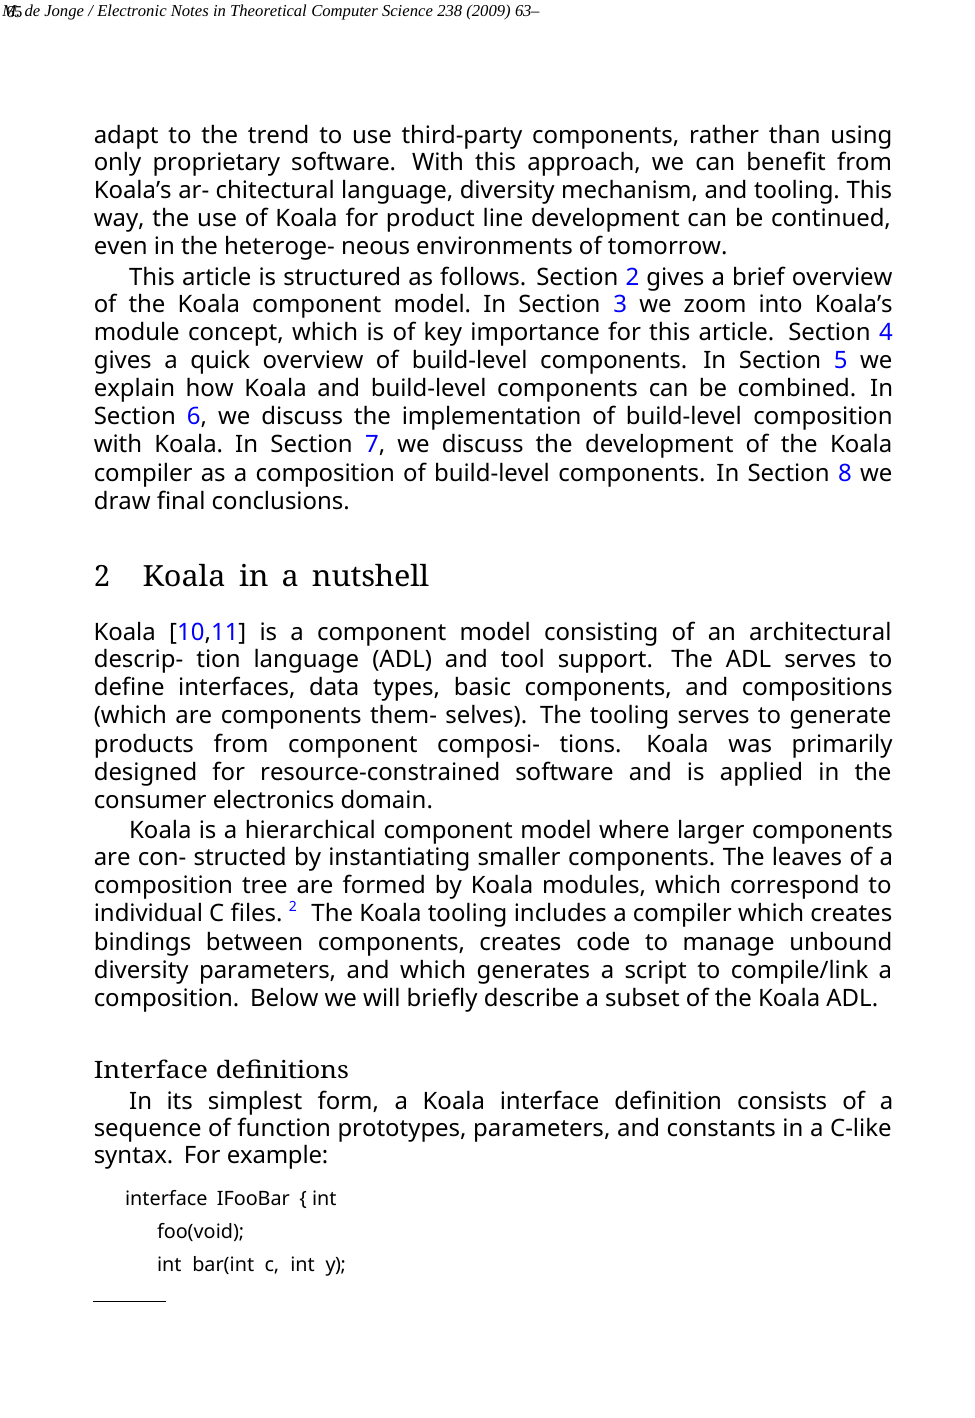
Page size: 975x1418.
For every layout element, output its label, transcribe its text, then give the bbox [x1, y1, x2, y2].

text adapt to the trend to use third-party components, rather than using only proprietary software. With this approach, we can benefit from Koala’s ar- chitectural language, diversity mechanism, and tooling. This way, the use of Koala for product line development can be continued, even in the heteroge- neous environments of tomorrow. [93, 121, 893, 262]
subtitle Koala in a nutshell [93, 556, 904, 595]
text int bar(int c, int y); [157, 1250, 904, 1277]
text In its simplest form, a Koala interface definition consists of a sequence of function prototypes, parameters, and constants in a C-like syntax. For example: [93, 1087, 893, 1171]
text Koala [10,11] is a component model consisting of an architectural descrip- tion language (ADL) and tool support. The ADL serves to define interfaces, data types, basic components, and compositions (which are components them- selves). The tooling serves to generate products from component composi- tions. Koala was primarily designed for resource-constrained software and is applied in the consumer electronics domain. [93, 618, 893, 815]
text This article is structured as follows. Section 2 gives a brief overview of the Koala component model. In Section 3 we zoom into Koala’s module concept, which is of key importance for this article. Section 4 gives a quick overview of build-level components. In Section 5 we explain how Koala and build-level components can be combined. In Section 6, we discuss the implementation of build-level composition with Koala. In Section 7, we discuss the development of the Koala compiler as a composition of build-level components. In Section 8 we draw final conclusions. [93, 263, 893, 516]
text Interface definitions [93, 1057, 904, 1084]
text interface IFooBar { int foo(void); [125, 1184, 349, 1244]
text Koala is a hierarchical component model where larger components are con- structed by instantiating smaller components. The leaves of a composition tree are formed by Koala modules, which correspond to individual C files. 2 The Koala tooling includes a compiler which creates bindings between components, creates code to manage unbound diversity parameters, and which generates a script to compile/link a composition. Below we will briefly describe a subset of the Koala ADL. [93, 816, 893, 1013]
